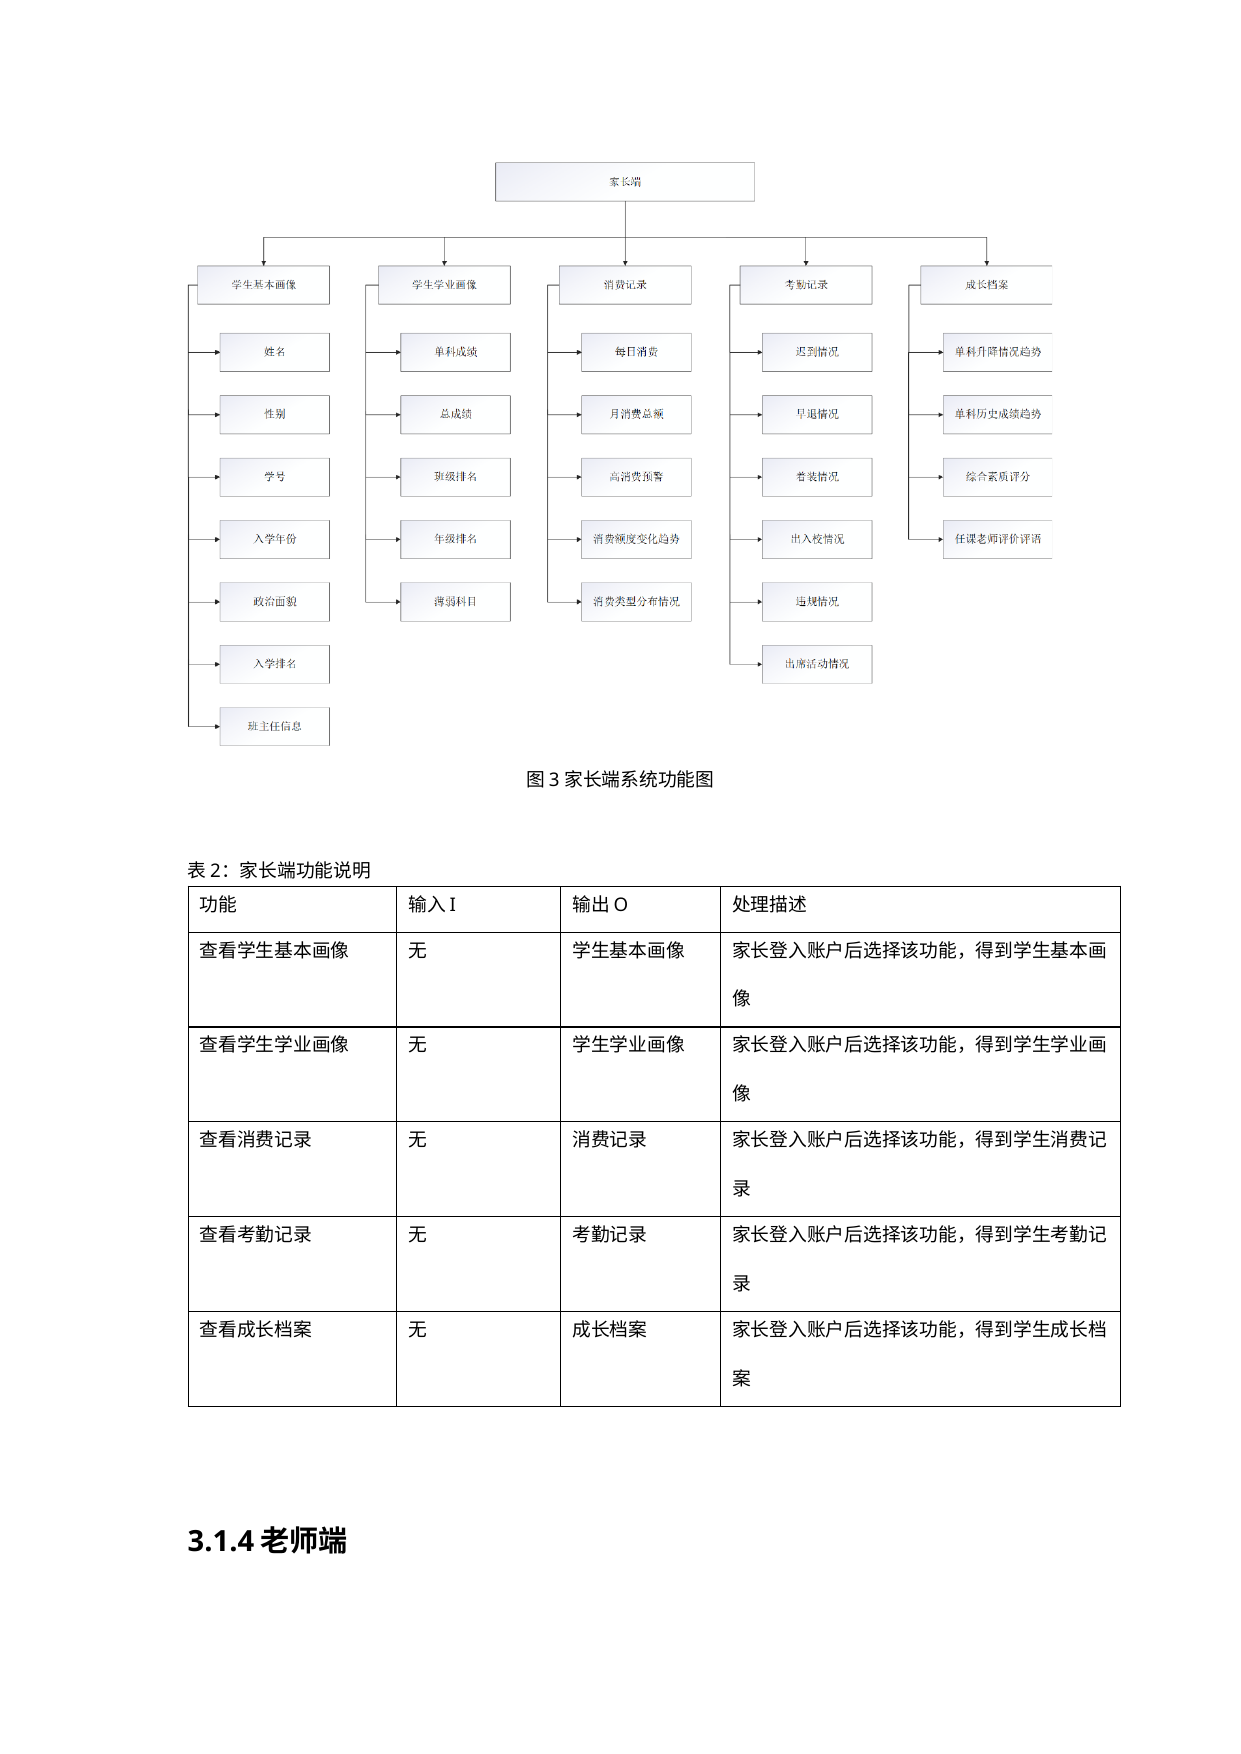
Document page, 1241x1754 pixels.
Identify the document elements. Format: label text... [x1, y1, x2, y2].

table_cell 查看学生基本画像 [189, 933, 396, 1026]
table_cell 学生基本画像 [561, 933, 720, 1026]
table_cell 无 [397, 1312, 560, 1406]
text 3.1.4老师端 [187, 1506, 1053, 1571]
table_cell 成长档案 [561, 1312, 720, 1406]
table_cell 无 [397, 1122, 560, 1216]
picture [187, 162, 1053, 746]
table_header 处理描述 [721, 887, 1120, 932]
table_cell 家长登入账户后选择该功能，得到学生基本画像 [721, 933, 1120, 1026]
table_cell 家长登入账户后选择该功能，得到学生成长档案 [721, 1312, 1120, 1406]
table_cell 查看消费记录 [189, 1122, 396, 1216]
table_cell 消费记录 [561, 1122, 720, 1216]
table_cell 无 [397, 933, 560, 1026]
table_cell 考勤记录 [561, 1217, 720, 1311]
table_cell 家长登入账户后选择该功能，得到学生学业画像 [721, 1028, 1120, 1121]
table_cell 查看成长档案 [189, 1312, 396, 1406]
table_cell 查看学生学业画像 [189, 1028, 396, 1121]
table_header 输出O [561, 887, 720, 932]
table_cell 学生学业画像 [561, 1028, 720, 1121]
table_cell 家长登入账户后选择该功能，得到学生考勤记录 [721, 1217, 1120, 1311]
text 表2：家长端功能说明 [187, 853, 1053, 886]
table_header 功能 [189, 887, 396, 932]
table_header 输入I [397, 887, 560, 932]
table_cell 无 [397, 1217, 560, 1311]
table_cell 家长登入账户后选择该功能，得到学生消费记录 [721, 1122, 1120, 1216]
text 图3 家长端系统功能图 [187, 762, 1053, 794]
table_cell 无 [397, 1028, 560, 1121]
table_cell 查看考勤记录 [189, 1217, 396, 1311]
